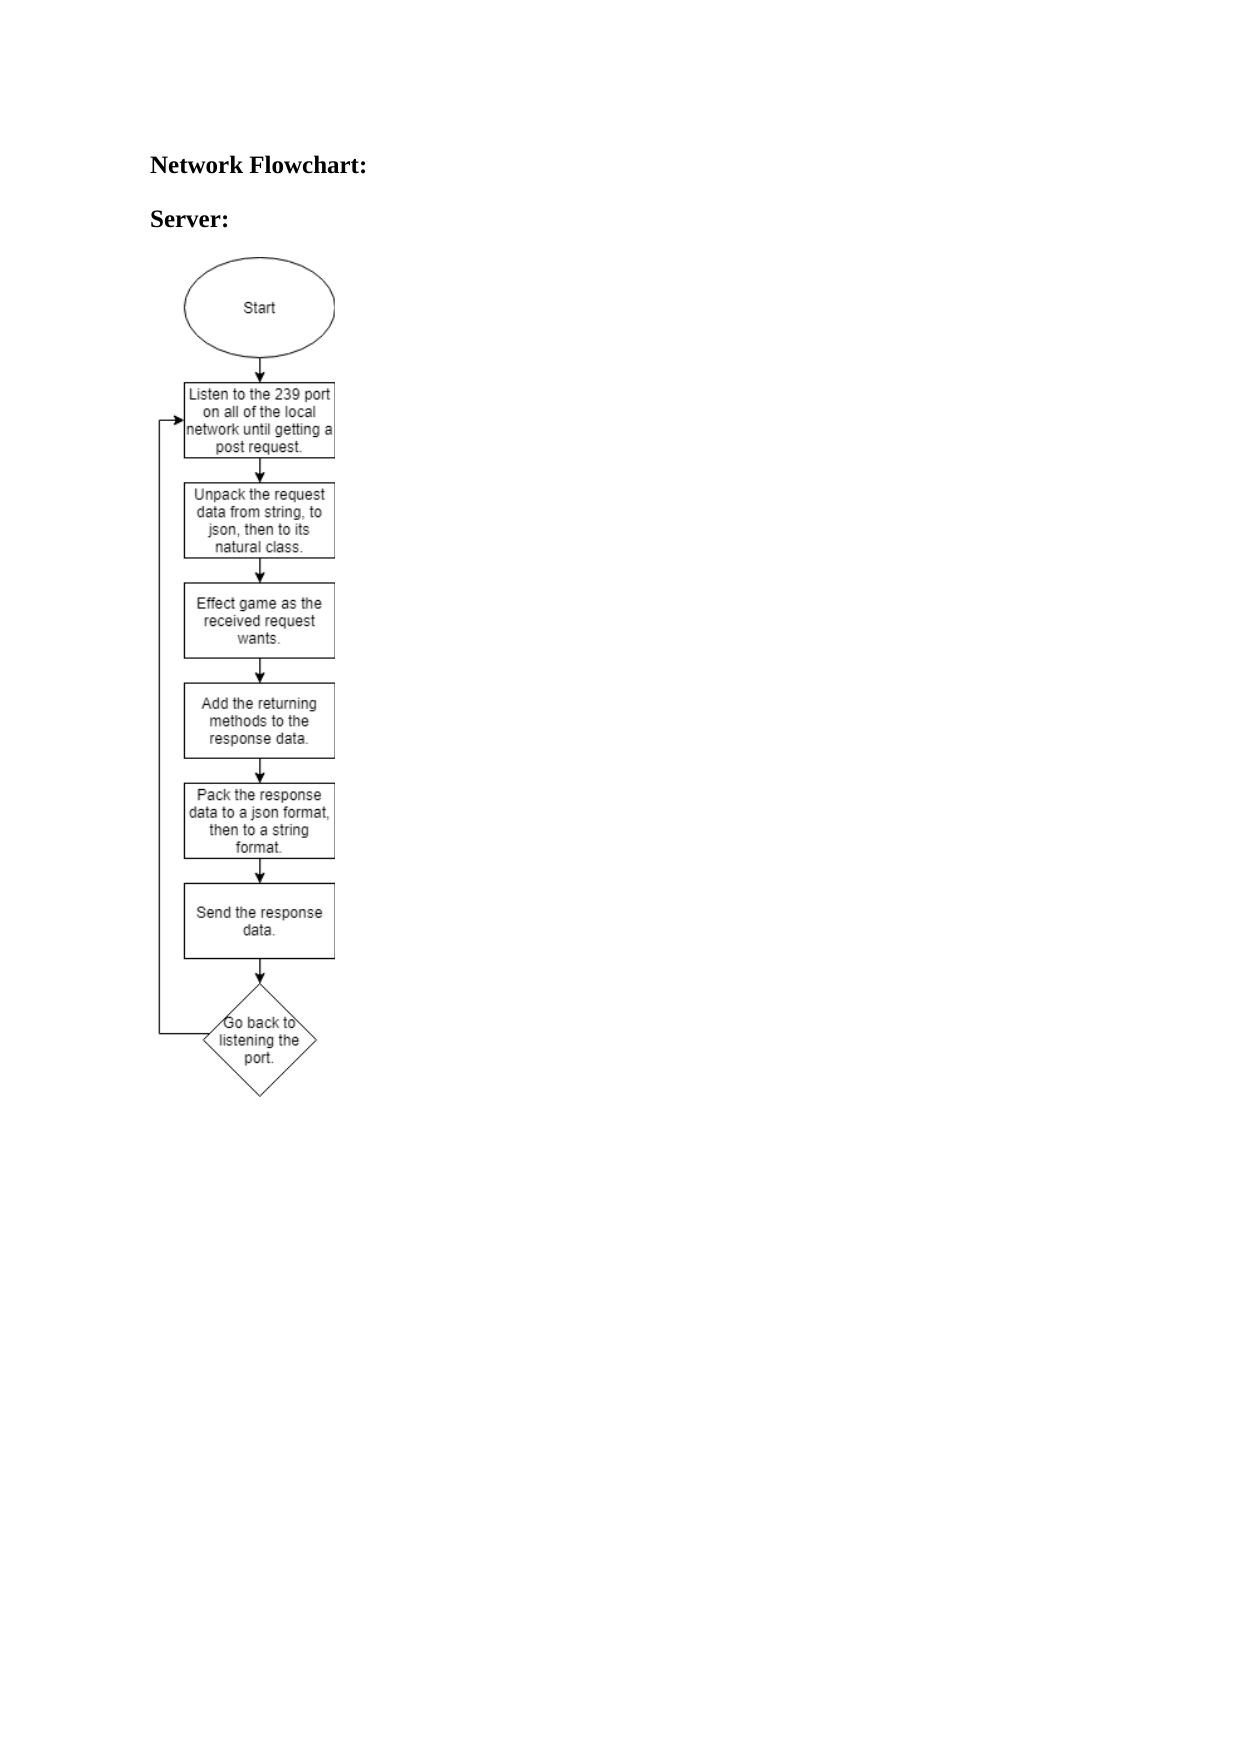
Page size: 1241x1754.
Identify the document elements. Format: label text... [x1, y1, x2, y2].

text Network Flowchart: [150, 150, 1090, 179]
text Server: [150, 204, 1090, 233]
picture [150, 257, 335, 1097]
